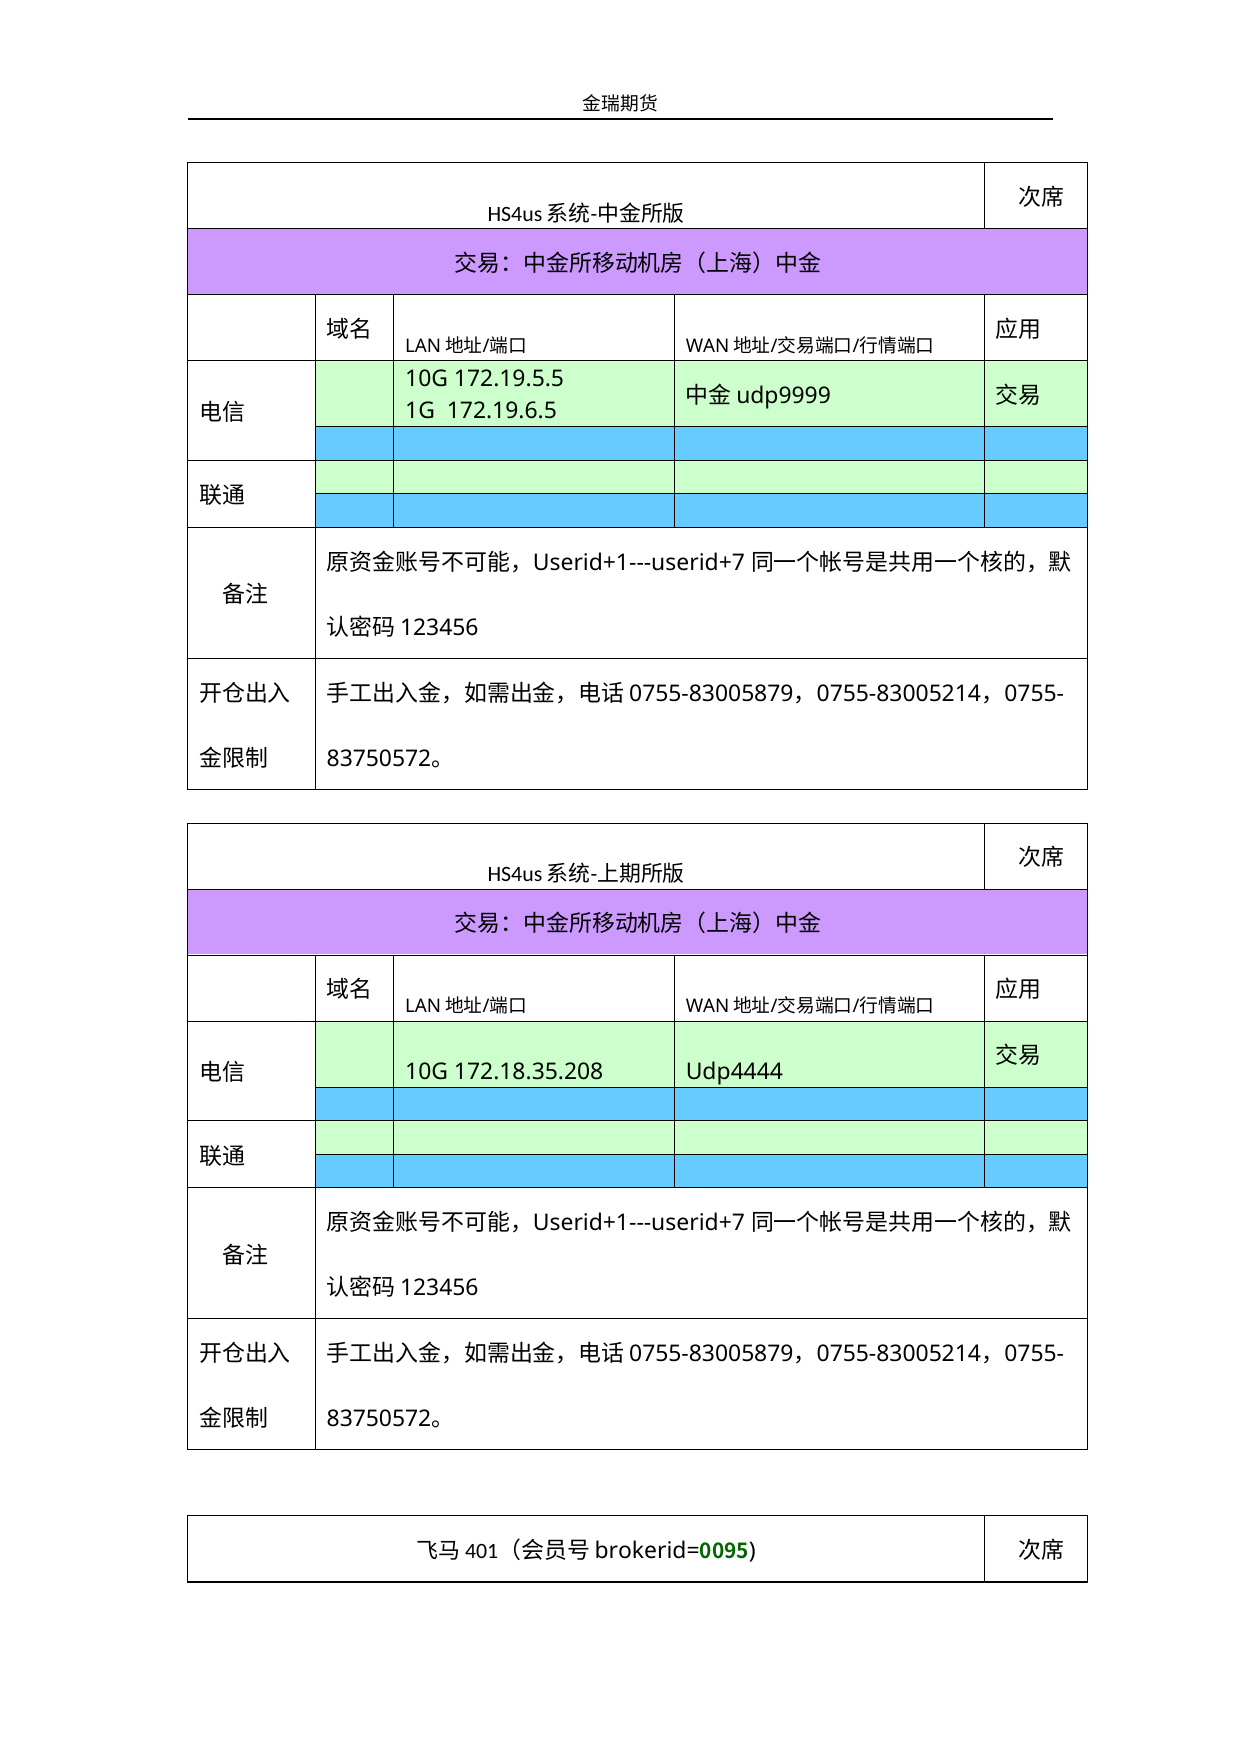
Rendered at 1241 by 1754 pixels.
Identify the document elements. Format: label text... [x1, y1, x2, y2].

table_cell [985, 1088, 1087, 1120]
table_cell 交易 [985, 361, 1087, 426]
table_cell 原资金账号不可能，Userid+1---userid+7 同一个帐号是共用一个核的，默认密码123456 [316, 528, 1087, 658]
table_cell 交易：中金所移动机房（上海）中金 [188, 890, 1087, 954]
table_cell [188, 295, 315, 360]
table_cell 域名 [316, 295, 393, 360]
table_cell [316, 427, 393, 460]
table_cell [675, 427, 984, 460]
table_cell [985, 427, 1087, 460]
table_cell 原资金账号不可能，Userid+1---userid+7 同一个帐号是共用一个核的，默认密码123456 [316, 1188, 1087, 1318]
table_cell 电信 [188, 1022, 315, 1120]
table_cell [985, 1121, 1087, 1154]
table_cell 电信 [188, 361, 315, 460]
table_cell 开仓出入金限制 [188, 659, 315, 789]
table_cell 开仓出入金限制 [188, 1319, 315, 1449]
table_header 次席 [985, 824, 1087, 888]
table_cell [316, 494, 393, 527]
table_cell [394, 1088, 674, 1120]
table_cell 交易：中金所移动机房（上海）中金 [188, 229, 1087, 294]
table_cell [985, 494, 1087, 527]
table_cell 应用 [985, 956, 1087, 1021]
table_cell WAN地址/交易端口/行情端口 [675, 295, 984, 360]
table_header 次席 [985, 1516, 1087, 1581]
table_cell [985, 1155, 1087, 1187]
table_header 次席 [985, 163, 1087, 228]
table_cell 手工出入金，如需出金，电话0755-83005879，0755-83005214，0755-83750572。 [316, 1319, 1087, 1449]
table_cell 联通 [188, 461, 315, 527]
table_cell [394, 427, 674, 460]
table_cell LAN地址/端口 [394, 956, 674, 1021]
table_cell 联通 [188, 1121, 315, 1187]
table_cell [394, 1121, 674, 1154]
table_cell [316, 461, 393, 493]
table_cell [316, 1155, 393, 1187]
table_cell [188, 956, 315, 1021]
table_cell [394, 494, 674, 527]
table_cell [316, 1088, 393, 1120]
table_cell 应用 [985, 295, 1087, 360]
table_cell 域名 [316, 956, 393, 1021]
table_cell 备注 [188, 1188, 315, 1318]
table_cell 备注 [188, 528, 315, 658]
table_cell [675, 461, 984, 493]
table_cell 手工出入金，如需出金，电话0755-83005879，0755-83005214，0755-83750572。 [316, 659, 1087, 789]
table_cell [316, 1121, 393, 1154]
table_cell [675, 494, 984, 527]
table_cell WAN地址/交易端口/行情端口 [675, 956, 984, 1021]
table_cell [394, 461, 674, 493]
table_cell [394, 1155, 674, 1187]
table_cell LAN地址/端口 [394, 295, 674, 360]
table_cell 交易 [985, 1022, 1087, 1087]
table_cell [985, 461, 1087, 493]
table_cell [316, 361, 393, 426]
table_cell 10G 172.18.35.208 [394, 1022, 674, 1087]
table_cell 中金udp9999 [675, 361, 984, 426]
table_header HS4us系统-上期所版 [188, 824, 984, 888]
table_cell Udp4444 [675, 1022, 984, 1087]
table_header HS4us系统-中金所版 [188, 163, 984, 228]
table_header 飞马401（会员号brokerid=0095) [188, 1516, 984, 1581]
table_cell [675, 1088, 984, 1120]
table_cell 10G 172.19.5.5 1G 172.19.6.5 [394, 361, 674, 426]
table_cell [316, 1022, 393, 1087]
table_cell [675, 1155, 984, 1187]
table_cell [675, 1121, 984, 1154]
